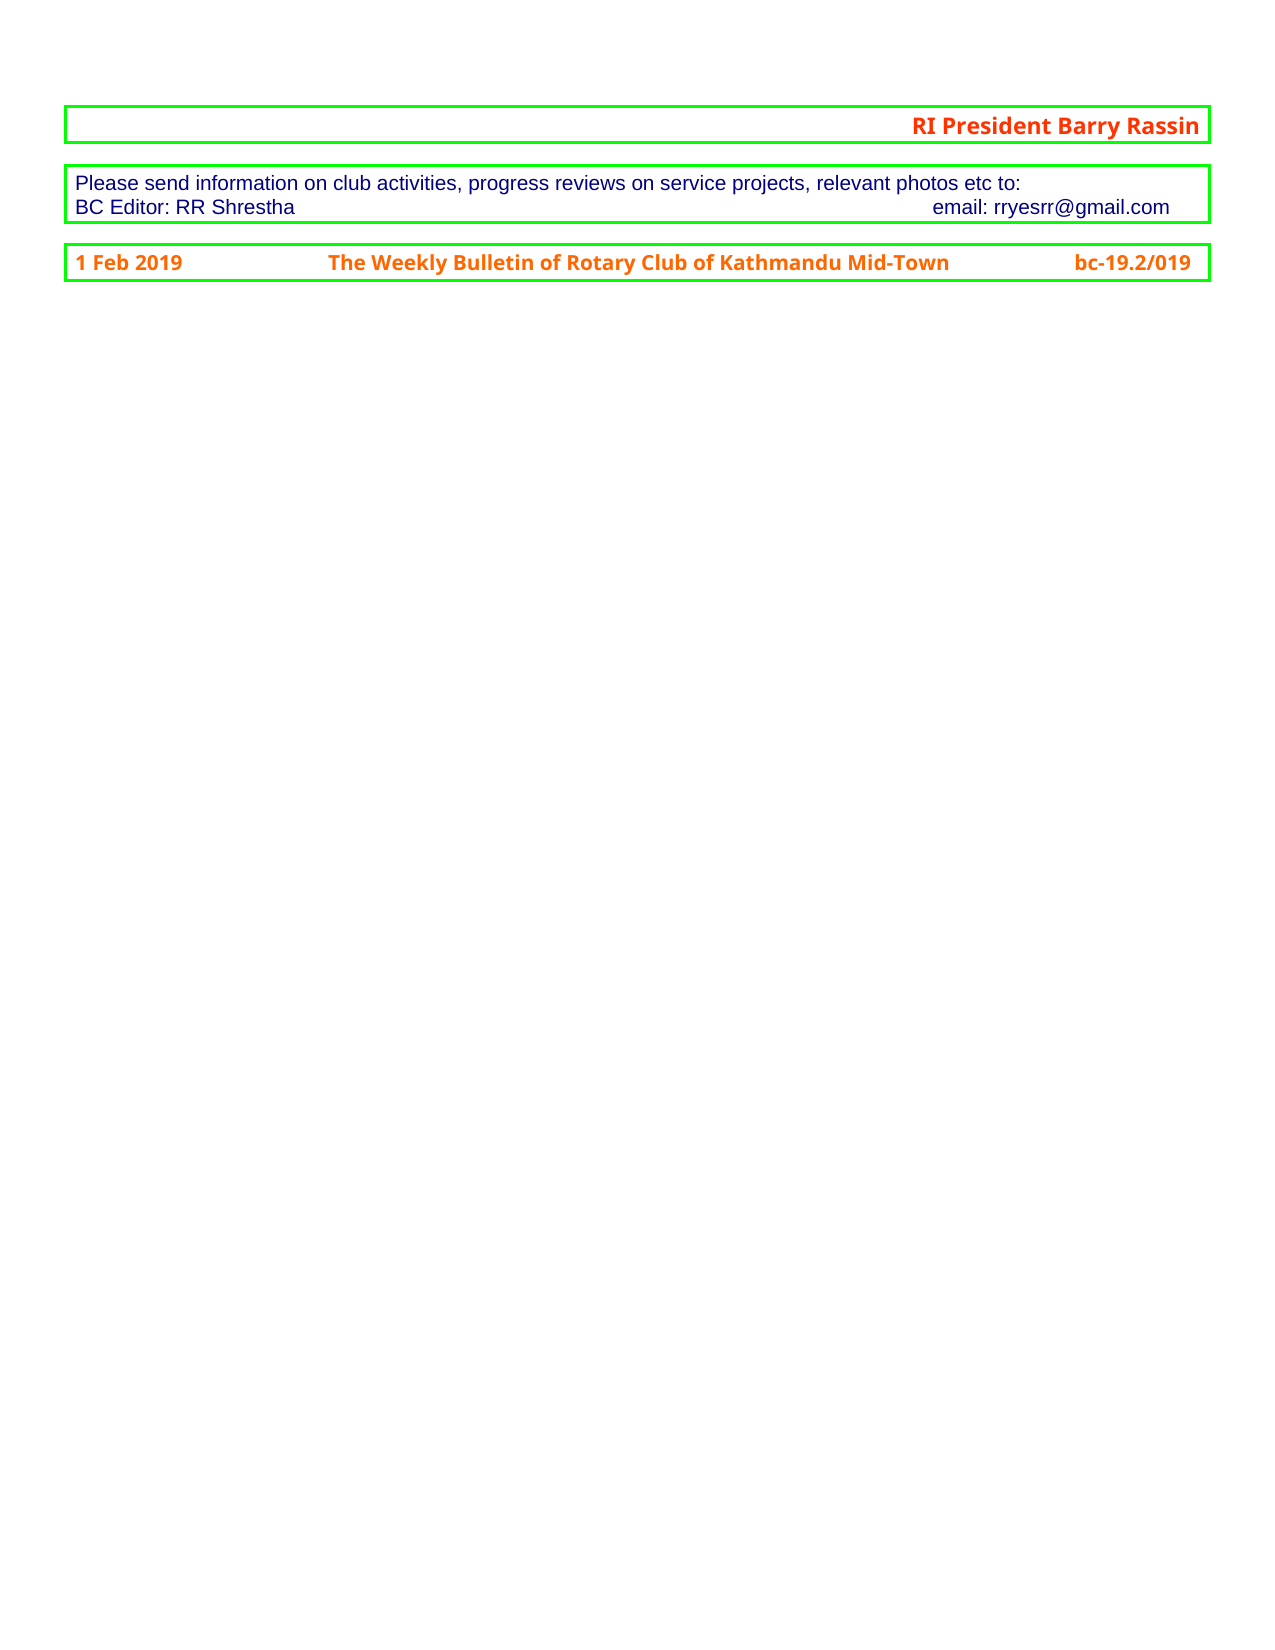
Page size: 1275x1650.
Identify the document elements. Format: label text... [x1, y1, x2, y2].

subtitle 1 Feb 2019 The Weekly Bulletin of Rotary Club of Kathmandu Mid-Town bc-19.2/019 [67, 246, 1208, 279]
text RI President Barry Rassin [67, 108, 1208, 141]
text BC Editor: RR Shrestha email: rryesrr@gmail.com [67, 188, 1208, 221]
text Please send information on club activities, progress reviews on service projects, relevant photos etc to: [67, 167, 1208, 188]
